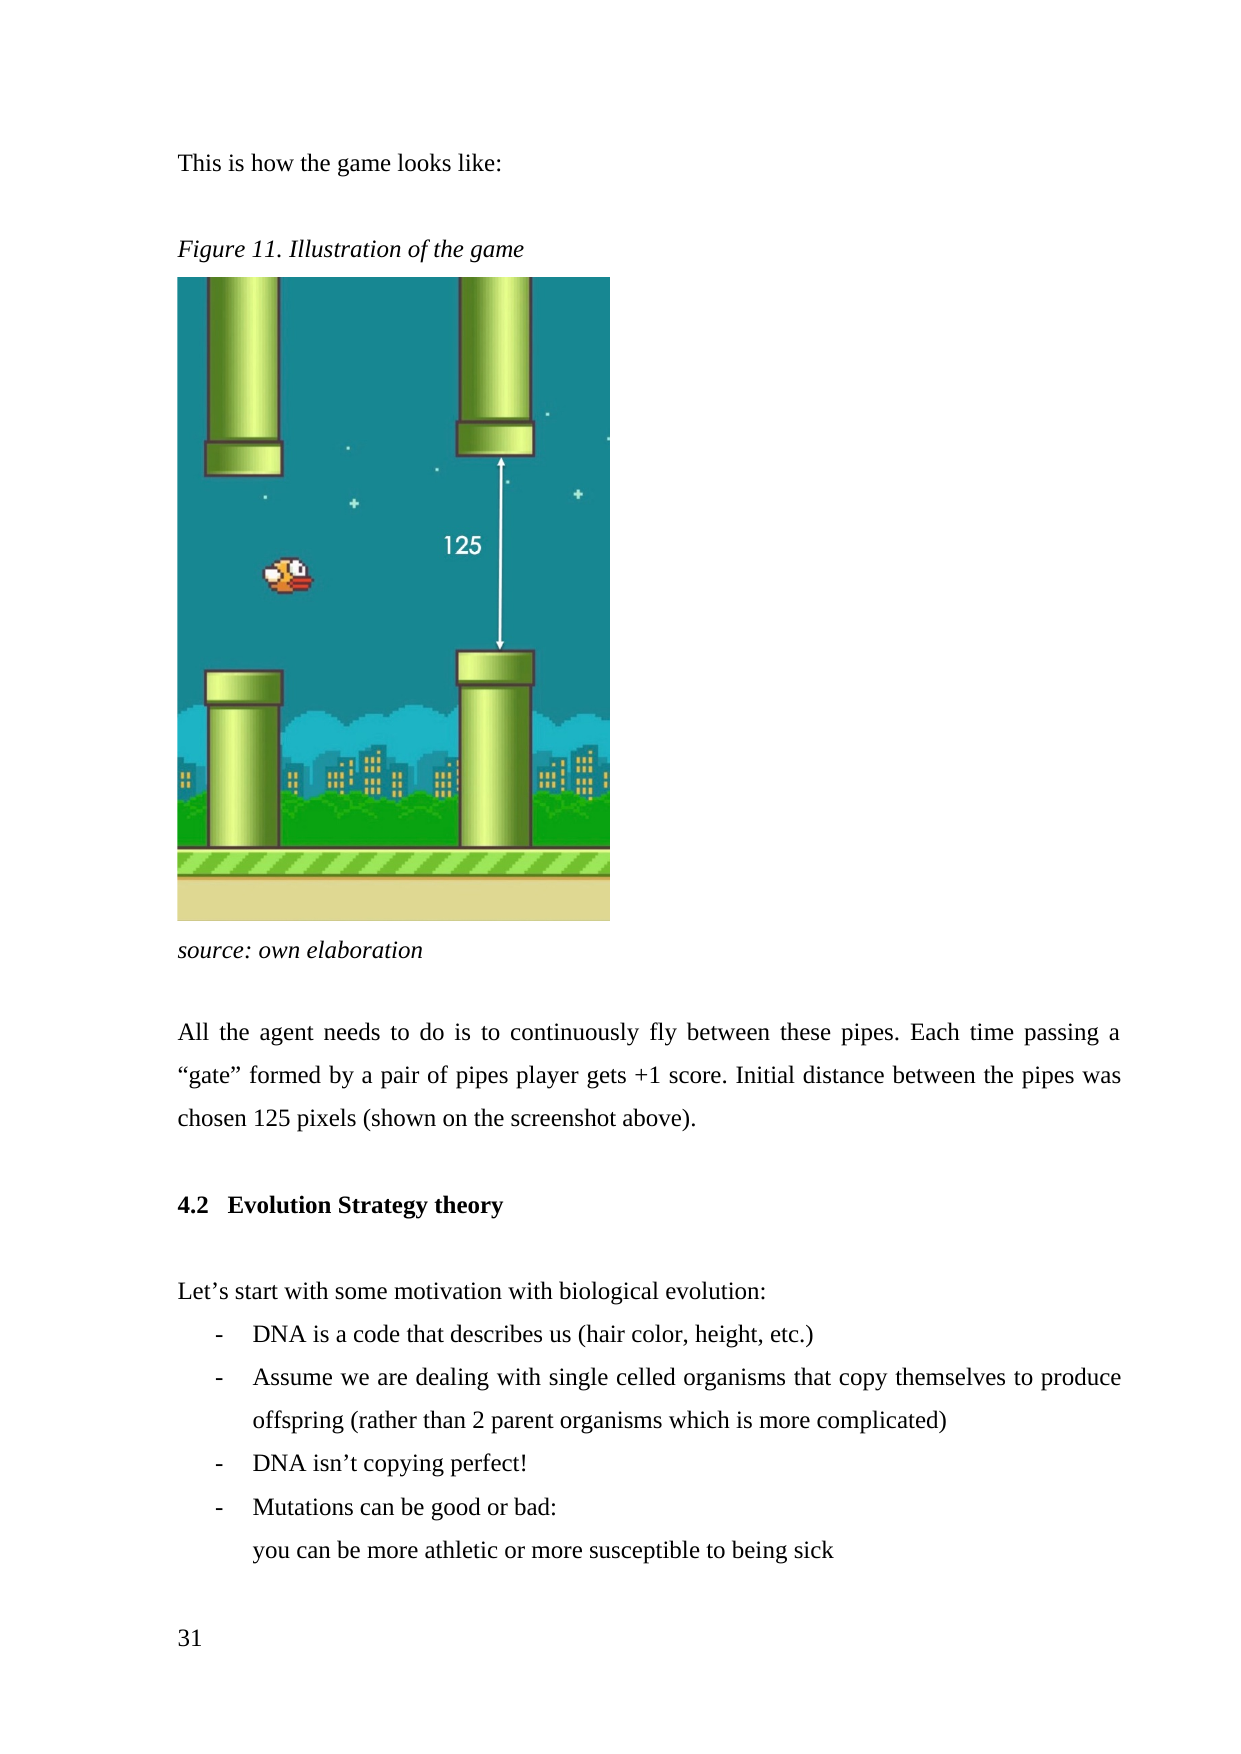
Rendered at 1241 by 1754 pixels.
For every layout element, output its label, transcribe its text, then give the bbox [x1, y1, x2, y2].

text source: own elaboration [177, 935, 1122, 964]
list Mutations can be good or bad: [215, 1492, 1122, 1520]
text 4.2 Evolution Strategy theory [177, 1190, 1122, 1218]
text Let’s start with some motivation with biological evolution: [177, 1276, 1122, 1305]
list DNA isn’t copying perfect! [215, 1448, 1122, 1477]
list you can be more athletic or more susceptible to being sick [252, 1535, 1122, 1563]
text This is how the game looks like: [177, 148, 1122, 176]
list Assume we are dealing with single celled organisms that copy themselves to produce offspring (rather than 2 parent organisms which is more complicated) [215, 1362, 1122, 1434]
list DNA is a code that describes us (hair color, height, etc.) [215, 1319, 1122, 1348]
picture [177, 277, 610, 921]
text All the agent needs to do is to continuously fly between these pipes. Each time passing a “gate” formed by a pair of pipes player gets +1 score. Initial distance between the pipes was chosen 125 pixels (shown on the screenshot above). [177, 1017, 1122, 1132]
text Figure 11. Illustration of the game [177, 234, 1122, 263]
